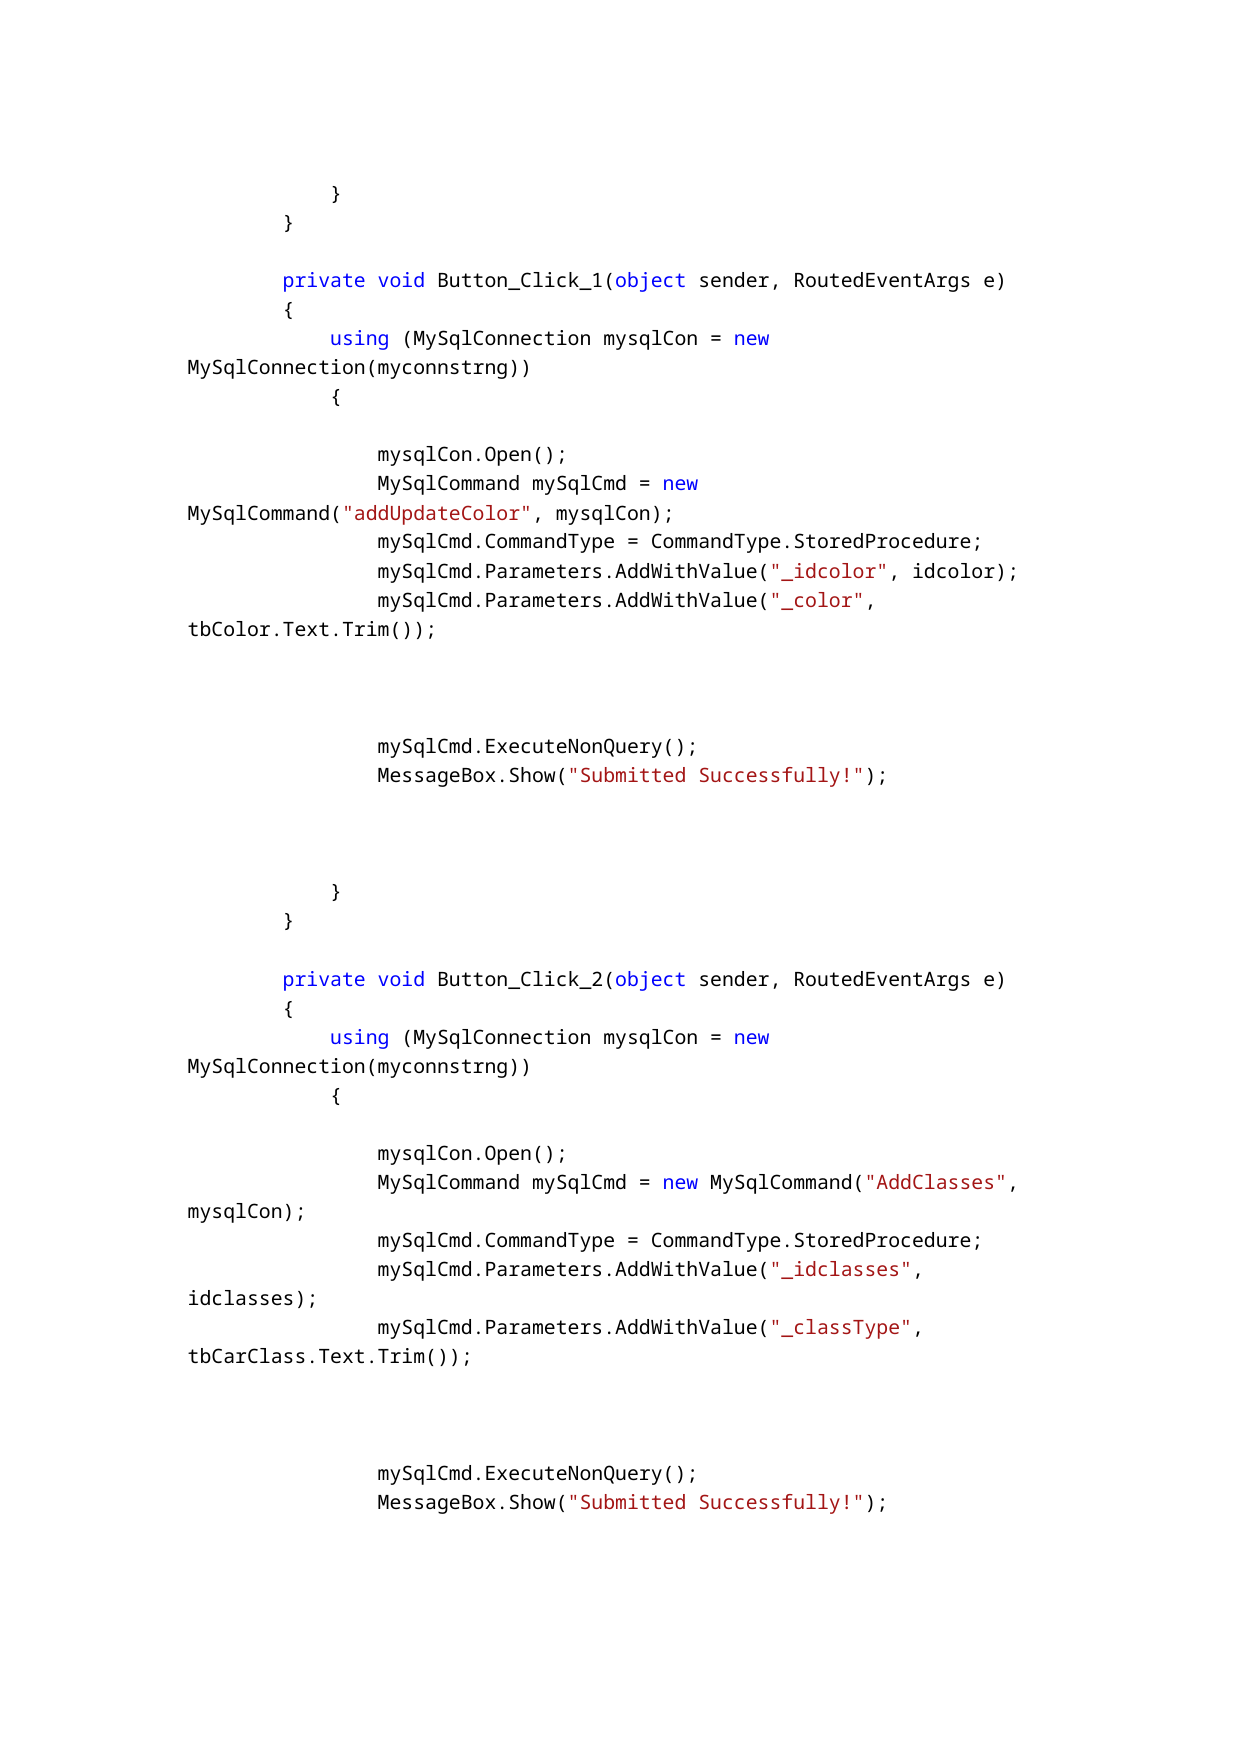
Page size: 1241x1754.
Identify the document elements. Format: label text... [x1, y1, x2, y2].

text MySqlCommand mySqlCmd = new MySqlCommand("AddClasses", mysqlCon); [187, 1168, 1053, 1224]
text } [187, 208, 1053, 235]
text { [187, 382, 1053, 409]
text mySqlCmd.Parameters.AddWithValue("_color", tbColor.Text.Trim()); [187, 586, 1053, 642]
text { [187, 295, 1053, 322]
text MessageBox.Show("Submitted Successfully!"); [187, 1488, 1053, 1515]
text mysqlCon.Open(); [187, 441, 1053, 468]
text mySqlCmd.ExecuteNonQuery(); [187, 1459, 1053, 1486]
text mySqlCmd.Parameters.AddWithValue("_idclasses", idclasses); [187, 1256, 1053, 1312]
text { [187, 1081, 1053, 1108]
text mySqlCmd.CommandType = CommandType.StoredProcedure; [187, 1226, 1053, 1253]
text MySqlCommand mySqlCmd = new MySqlCommand("addUpdateColor", mysqlCon); [187, 470, 1053, 526]
text mySqlCmd.ExecuteNonQuery(); [187, 732, 1053, 759]
text mysqlCon.Open(); [187, 1139, 1053, 1166]
text } [187, 179, 1053, 206]
text mySqlCmd.Parameters.AddWithValue("_idcolor", idcolor); [187, 557, 1053, 584]
text using (MySqlConnection mysqlCon = new MySqlConnection(myconnstrng)) [187, 1023, 1053, 1079]
text using (MySqlConnection mysqlCon = new MySqlConnection(myconnstrng)) [187, 324, 1053, 380]
text mySqlCmd.CommandType = CommandType.StoredProcedure; [187, 528, 1053, 555]
text } [187, 878, 1053, 905]
text } [187, 907, 1053, 934]
text { [187, 994, 1053, 1021]
text private void Button_Click_1(object sender, RoutedEventArgs e) [187, 266, 1053, 293]
text mySqlCmd.Parameters.AddWithValue("_classType", tbCarClass.Text.Trim()); [187, 1314, 1053, 1370]
text MessageBox.Show("Submitted Successfully!"); [187, 761, 1053, 788]
text private void Button_Click_2(object sender, RoutedEventArgs e) [187, 965, 1053, 992]
